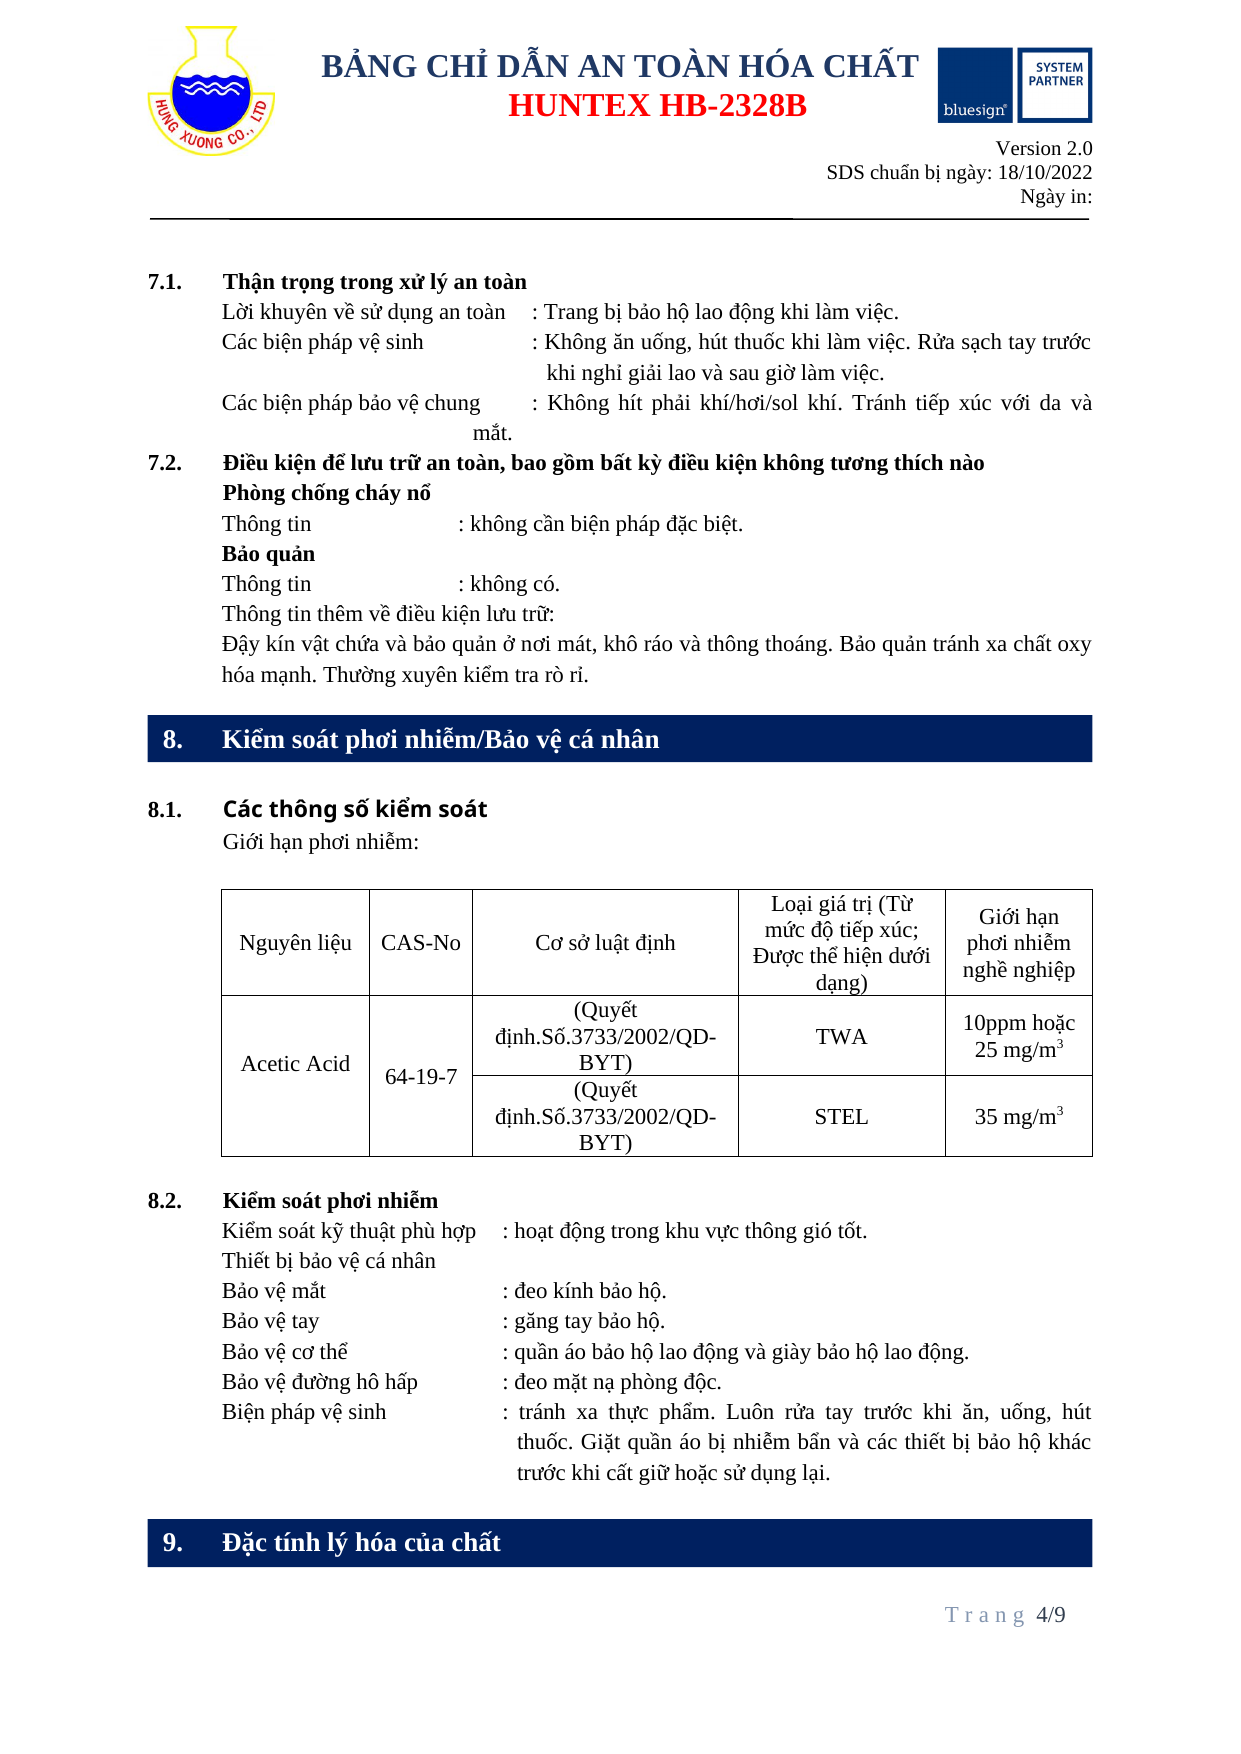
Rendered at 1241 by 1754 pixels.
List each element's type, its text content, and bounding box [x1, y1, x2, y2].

text Kiểm soát kỹ thuật phù hợp : hoạt động trong khu vực thông gió tốt. [148, 1217, 1092, 1243]
table_cell 64-19-7 [370, 996, 472, 1156]
table_header Loại giá trị (Từ mức độ tiếp xúc; Được thể hiện dưới dạng) [739, 890, 945, 995]
table_cell STEL [739, 1076, 945, 1156]
text 8.2. Kiểm soát phơi nhiễm [148, 1187, 1092, 1213]
text 8.1. Các thông số kiểm soát [148, 792, 1092, 824]
text Bảo vệ mắt : đeo kính bảo hộ. [148, 1277, 1092, 1304]
text Giới hạn phơi nhiễm: [148, 828, 1092, 855]
text Bảo vệ cơ thể : quần áo bảo hộ lao động và giày bảo hộ lao động. [222, 1338, 1092, 1364]
text 7.1. Thận trọng trong xử lý an toàn [148, 268, 1092, 294]
table_cell Acetic Acid [222, 996, 369, 1156]
table_cell (Quyết định.Số.3733/2002/QD-BYT) [473, 996, 738, 1075]
text Các biện pháp vệ sinh : Không ăn uống, hút thuốc khi làm việc. Rửa sạch tay trước khi nghỉ giải lao và sau giờ làm việc. [222, 328, 1092, 385]
text Bảo vệ tay : găng tay bảo hộ. [148, 1308, 1092, 1334]
picture [147, 26, 275, 156]
text Phòng chống cháy nổ [148, 479, 1092, 506]
text Bảo vệ đường hô hấp : đeo mặt nạ phòng độc. [222, 1368, 1092, 1394]
text Biện pháp vệ sinh : tránh xa thực phẩm. Luôn rửa tay trước khi ăn, uống, hút thuốc. Giặt quần áo bị nhiễm bẩn và các thiết bị bảo hộ khác trước khi cất giữ hoặc sử dụng lại. [222, 1398, 1092, 1485]
table_cell 10ppm hoặc 25 mg/m3 [946, 996, 1092, 1075]
table_cell TWA [739, 996, 945, 1075]
picture [937, 45, 1093, 125]
text Thông tin thêm về điều kiện lưu trữ: [148, 600, 1092, 627]
text Lời khuyên về sử dụng an toàn : Trang bị bảo hộ lao động khi làm việc. [222, 298, 1092, 324]
table_cell 35 mg/m3 [946, 1076, 1092, 1156]
text Đậy kín vật chứa và bảo quản ở nơi mát, khô ráo và thông thoáng. Bảo quản tránh xa chất oxy hóa mạnh. Thường xuyên kiểm tra rò rỉ. [222, 630, 1092, 687]
text 7.2. Điều kiện để lưu trữ an toàn, bao gồm bất kỳ điều kiện không tương thích nào [148, 449, 1092, 476]
text Thông tin : không có. [148, 570, 1092, 596]
text Thông tin : không cần biện pháp đặc biệt. [148, 509, 1092, 536]
table_header Nguyên liệu [222, 890, 369, 995]
text Các biện pháp bảo vệ chung : Không hít phải khí/hơi/sol khí. Tránh tiếp xúc với da và mắt. [222, 389, 1092, 445]
text Thiết bị bảo vệ cá nhân [148, 1247, 1092, 1273]
table_header Giới hạn phơi nhiễm nghề nghiệp [946, 890, 1092, 995]
table_header Cơ sở luật định [473, 890, 738, 995]
text Bảo quản [148, 540, 1092, 566]
table_cell (Quyết định.Số.3733/2002/QD-BYT) [473, 1076, 738, 1156]
table_header CAS-No [370, 890, 472, 995]
